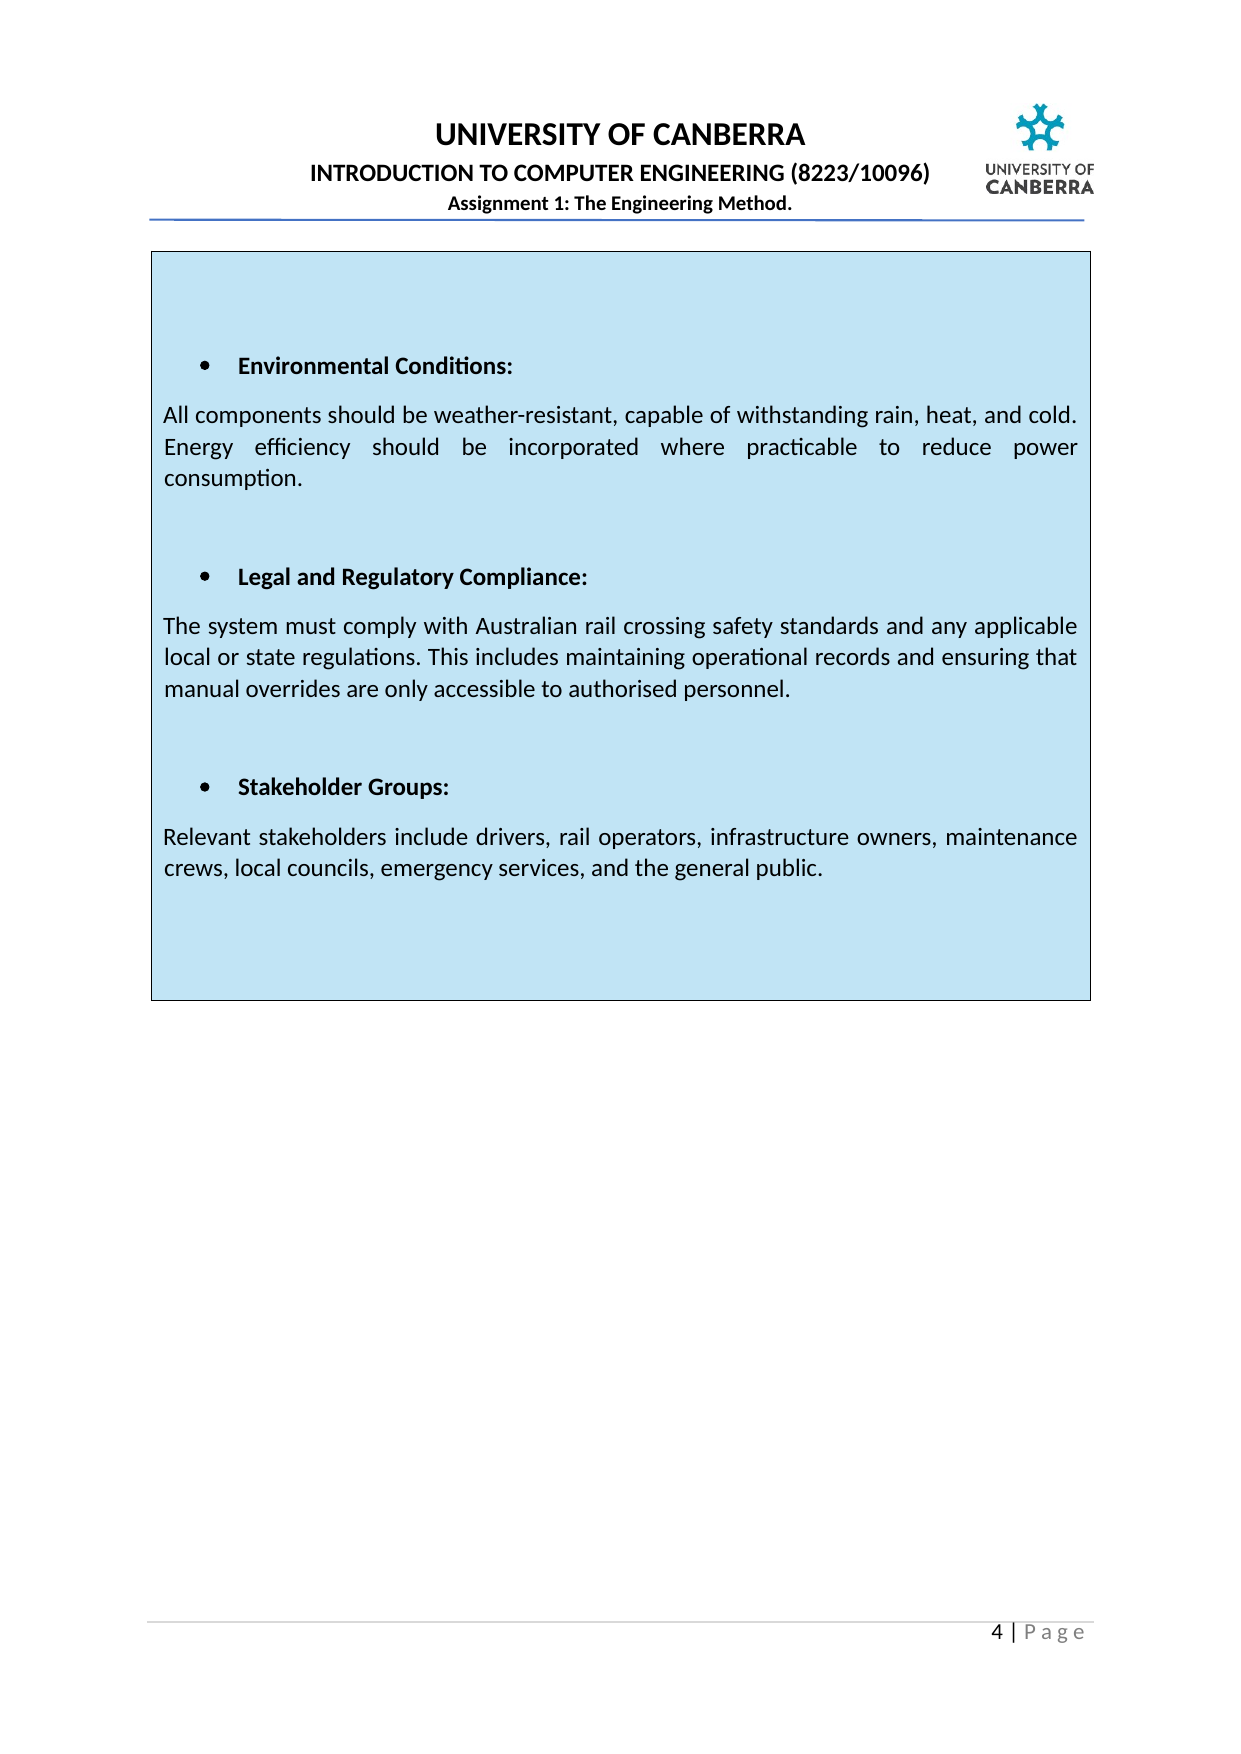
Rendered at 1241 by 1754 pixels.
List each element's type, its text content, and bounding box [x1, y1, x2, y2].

picture [986, 103, 1094, 194]
